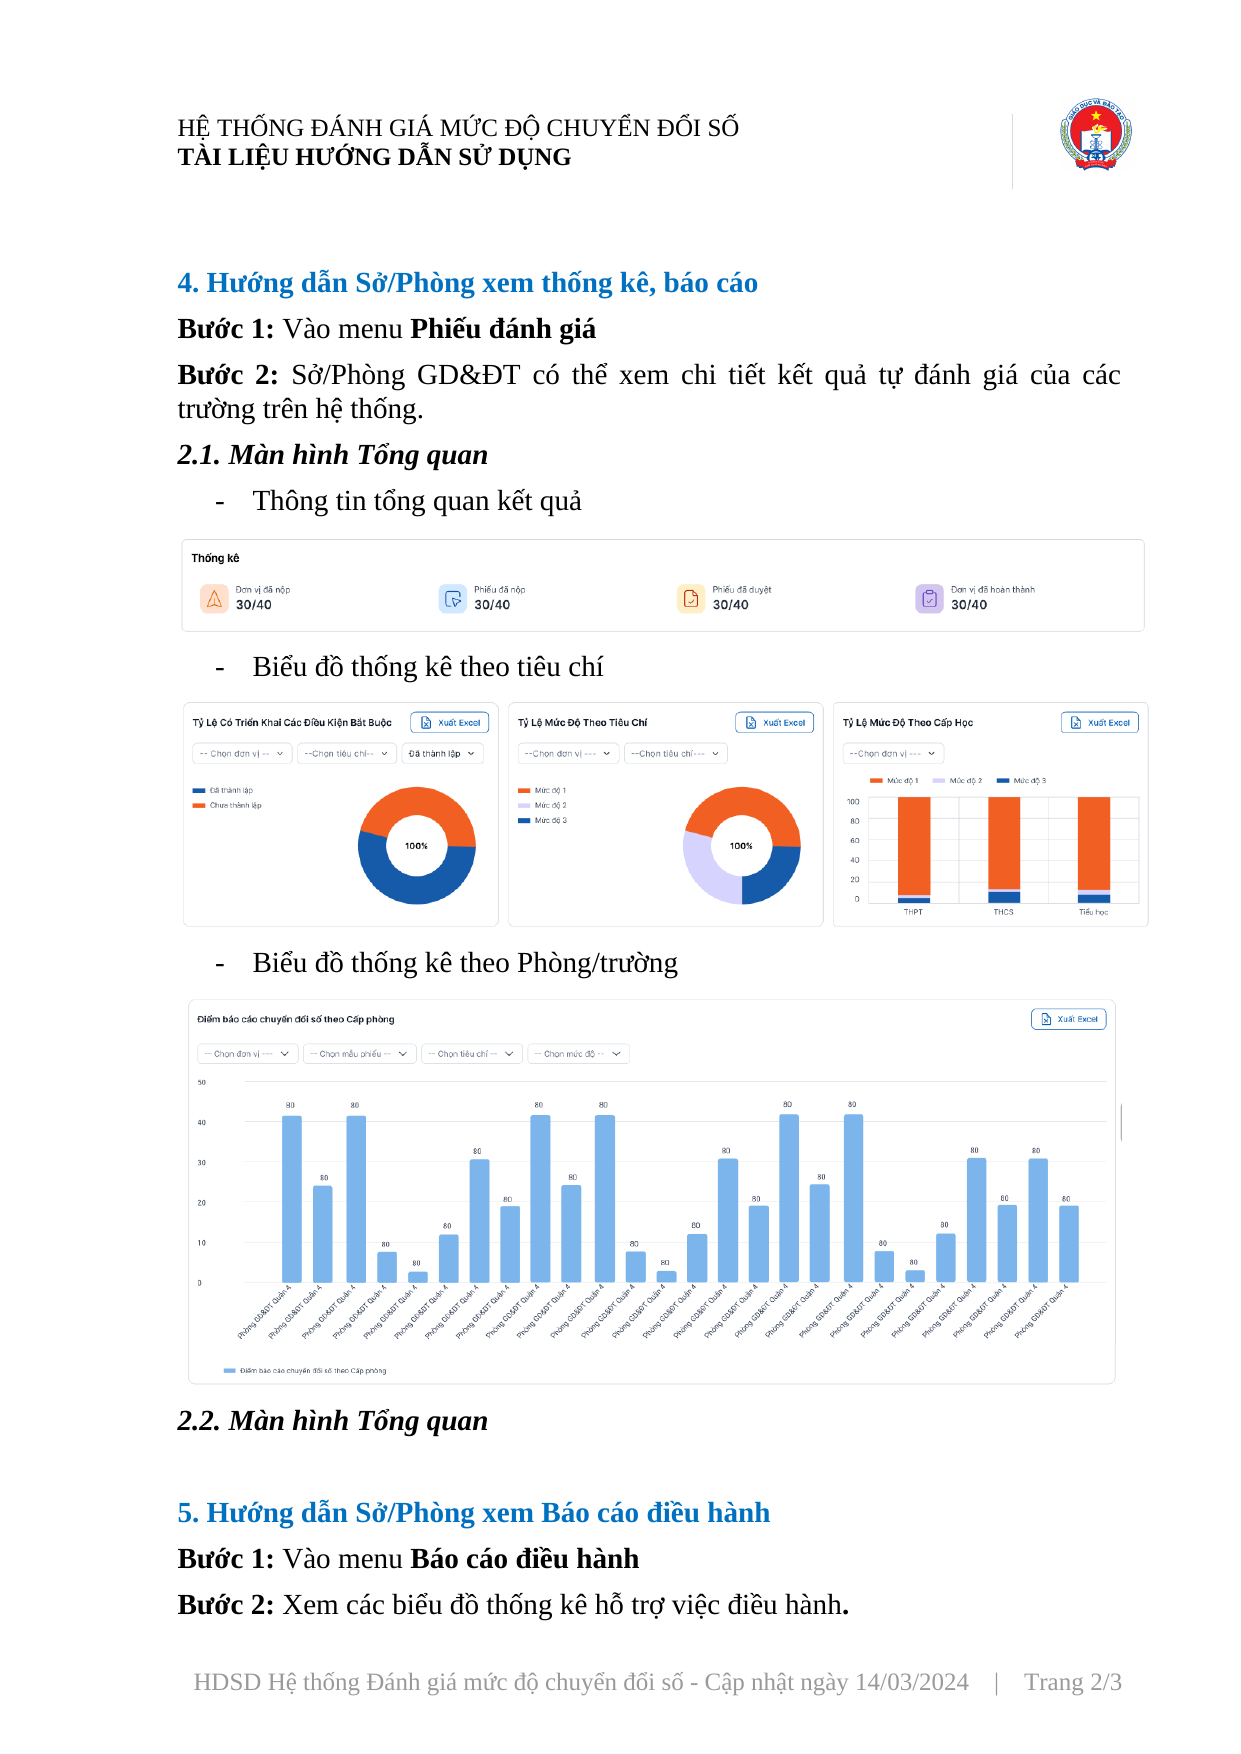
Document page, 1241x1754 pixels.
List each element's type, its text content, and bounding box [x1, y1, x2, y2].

picture [177, 528, 1149, 637]
text 2.1. Màn hình Tổng quan [177, 437, 1122, 470]
list Thông tin tổng quan kết quả [215, 483, 1122, 516]
text 4. Hướng dẫn Sở/Phòng xem thống kê, báo cáo [177, 265, 1122, 299]
text 2.2. Màn hình Tổng quan [177, 1403, 1122, 1437]
list Biểu đồ thống kê theo Phòng/trường [215, 945, 1122, 978]
text 5. Hướng dẫn Sở/Phòng xem Báo cáo điều hành [177, 1495, 1122, 1529]
text Bước 2: Sở/Phòng GD&ĐT có thể xem chi tiết kết quả tự đánh giá của các trường trên hệ thống. [177, 357, 1122, 424]
text Bước 2: Xem các biểu đồ thống kê hỗ trợ việc điều hành. [177, 1587, 1122, 1621]
picture [1058, 96, 1134, 172]
picture [177, 990, 1122, 1391]
picture [177, 695, 1156, 933]
text Bước 1: Vào menu Phiếu đánh giá [177, 311, 1122, 345]
text Bước 1: Vào menu Báo cáo điều hành [177, 1541, 1122, 1575]
list Biểu đồ thống kê theo tiêu chí [215, 649, 1122, 683]
